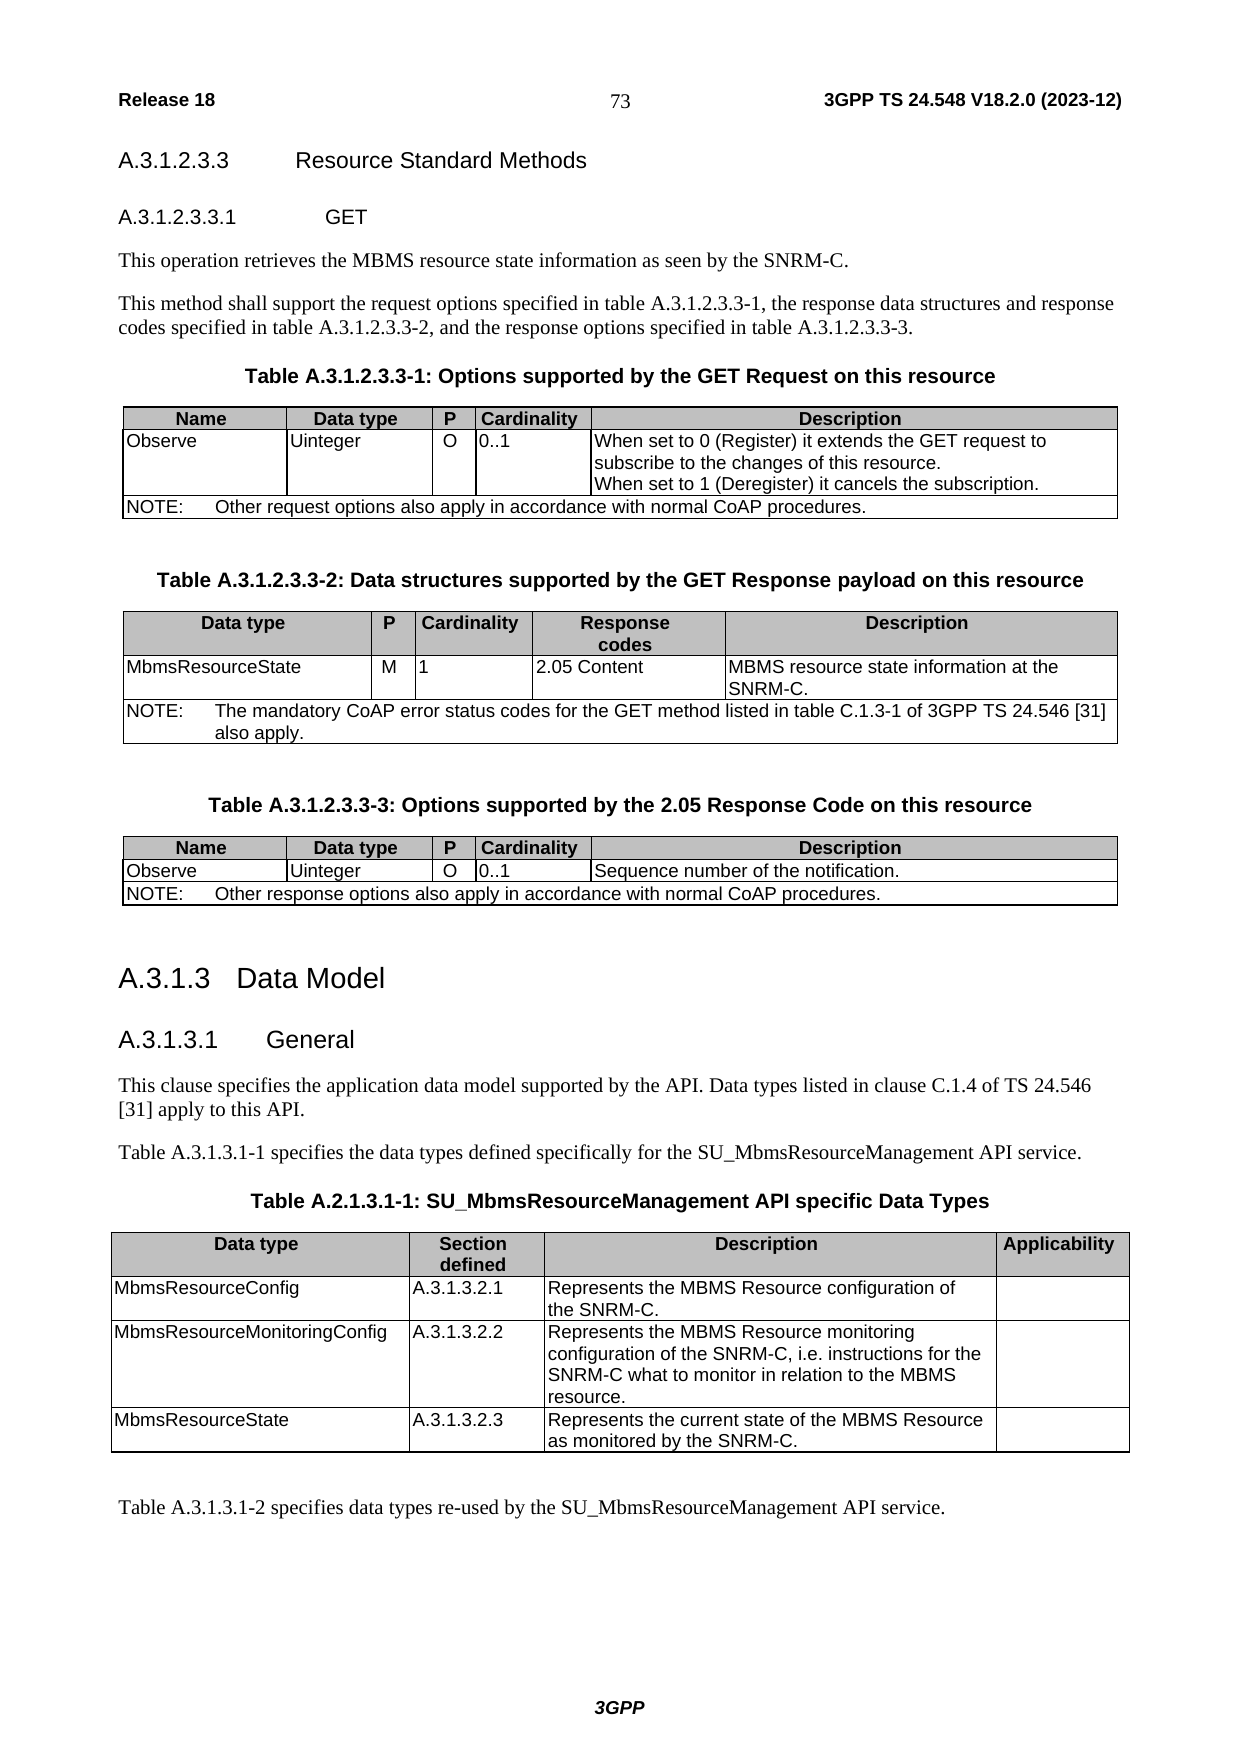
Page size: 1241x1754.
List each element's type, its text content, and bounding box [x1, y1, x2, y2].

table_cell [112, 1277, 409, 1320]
subtitle A.3.1.3.1 General [118, 1026, 1122, 1054]
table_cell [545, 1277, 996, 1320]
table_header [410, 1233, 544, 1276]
text Table A.2.1.3.1-1: SU_MbmsResourceManagement API specific Data Types [118, 1189, 1122, 1213]
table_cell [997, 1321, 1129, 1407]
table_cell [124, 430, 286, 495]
text This clause specifies the application data model supported by the API. Data types listed in clause C.1.4 of TS 24.546 [31] apply to this API. [118, 1073, 1122, 1121]
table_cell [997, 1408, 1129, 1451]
subtitle A.3.1.3 Data Model [118, 961, 1122, 994]
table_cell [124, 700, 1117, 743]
subtitle A.3.1.2.3.3 Resource Standard Methods [118, 147, 1122, 174]
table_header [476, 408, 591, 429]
text Table A.3.1.3.1-2 specifies data types re-used by the SU_MbmsResourceManagement API service. [118, 1495, 1122, 1519]
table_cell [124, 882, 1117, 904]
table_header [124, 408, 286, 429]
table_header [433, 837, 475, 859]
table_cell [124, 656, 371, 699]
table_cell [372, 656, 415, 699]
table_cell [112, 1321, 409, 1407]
text This method shall support the request options specified in table A.3.1.2.3.3-1, the response data structures and response codes specified in table A.3.1.2.3.3-2, and the response options specified in table A.3.1.2.3.3-3. [118, 291, 1122, 339]
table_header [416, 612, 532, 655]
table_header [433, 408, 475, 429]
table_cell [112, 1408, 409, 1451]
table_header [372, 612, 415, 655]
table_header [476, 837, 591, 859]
text This operation retrieves the MBMS resource state information as seen by the SNRM-C. [118, 248, 1122, 272]
text Table A.3.1.2.3.3-3: Options supported by the 2.05 Response Code on this resource [118, 793, 1122, 817]
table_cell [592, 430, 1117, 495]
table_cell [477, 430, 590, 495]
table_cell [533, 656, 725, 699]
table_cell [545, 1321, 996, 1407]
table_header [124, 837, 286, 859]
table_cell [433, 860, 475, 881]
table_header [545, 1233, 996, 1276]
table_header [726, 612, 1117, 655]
text Table A.3.1.2.3.3-2: Data structures supported by the GET Response payload on this resource [118, 568, 1122, 592]
text A.3.1.2.3.3.1 GET [118, 205, 1122, 229]
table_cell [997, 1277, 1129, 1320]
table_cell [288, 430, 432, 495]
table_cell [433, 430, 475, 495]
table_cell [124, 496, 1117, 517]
text Table A.3.1.3.1-1 specifies the data types defined specifically for the SU_MbmsResourceManagement API service. [118, 1140, 1122, 1164]
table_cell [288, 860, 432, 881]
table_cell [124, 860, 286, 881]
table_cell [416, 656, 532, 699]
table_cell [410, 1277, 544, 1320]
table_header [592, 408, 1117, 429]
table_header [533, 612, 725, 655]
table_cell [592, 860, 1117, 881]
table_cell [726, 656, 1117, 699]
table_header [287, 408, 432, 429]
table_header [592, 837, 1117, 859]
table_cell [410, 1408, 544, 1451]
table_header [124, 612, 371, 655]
text Table A.3.1.2.3.3-1: Options supported by the GET Request on this resource [118, 364, 1122, 388]
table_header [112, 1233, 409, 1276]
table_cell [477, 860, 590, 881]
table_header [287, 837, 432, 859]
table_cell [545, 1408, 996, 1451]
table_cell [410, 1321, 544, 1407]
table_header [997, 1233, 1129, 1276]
